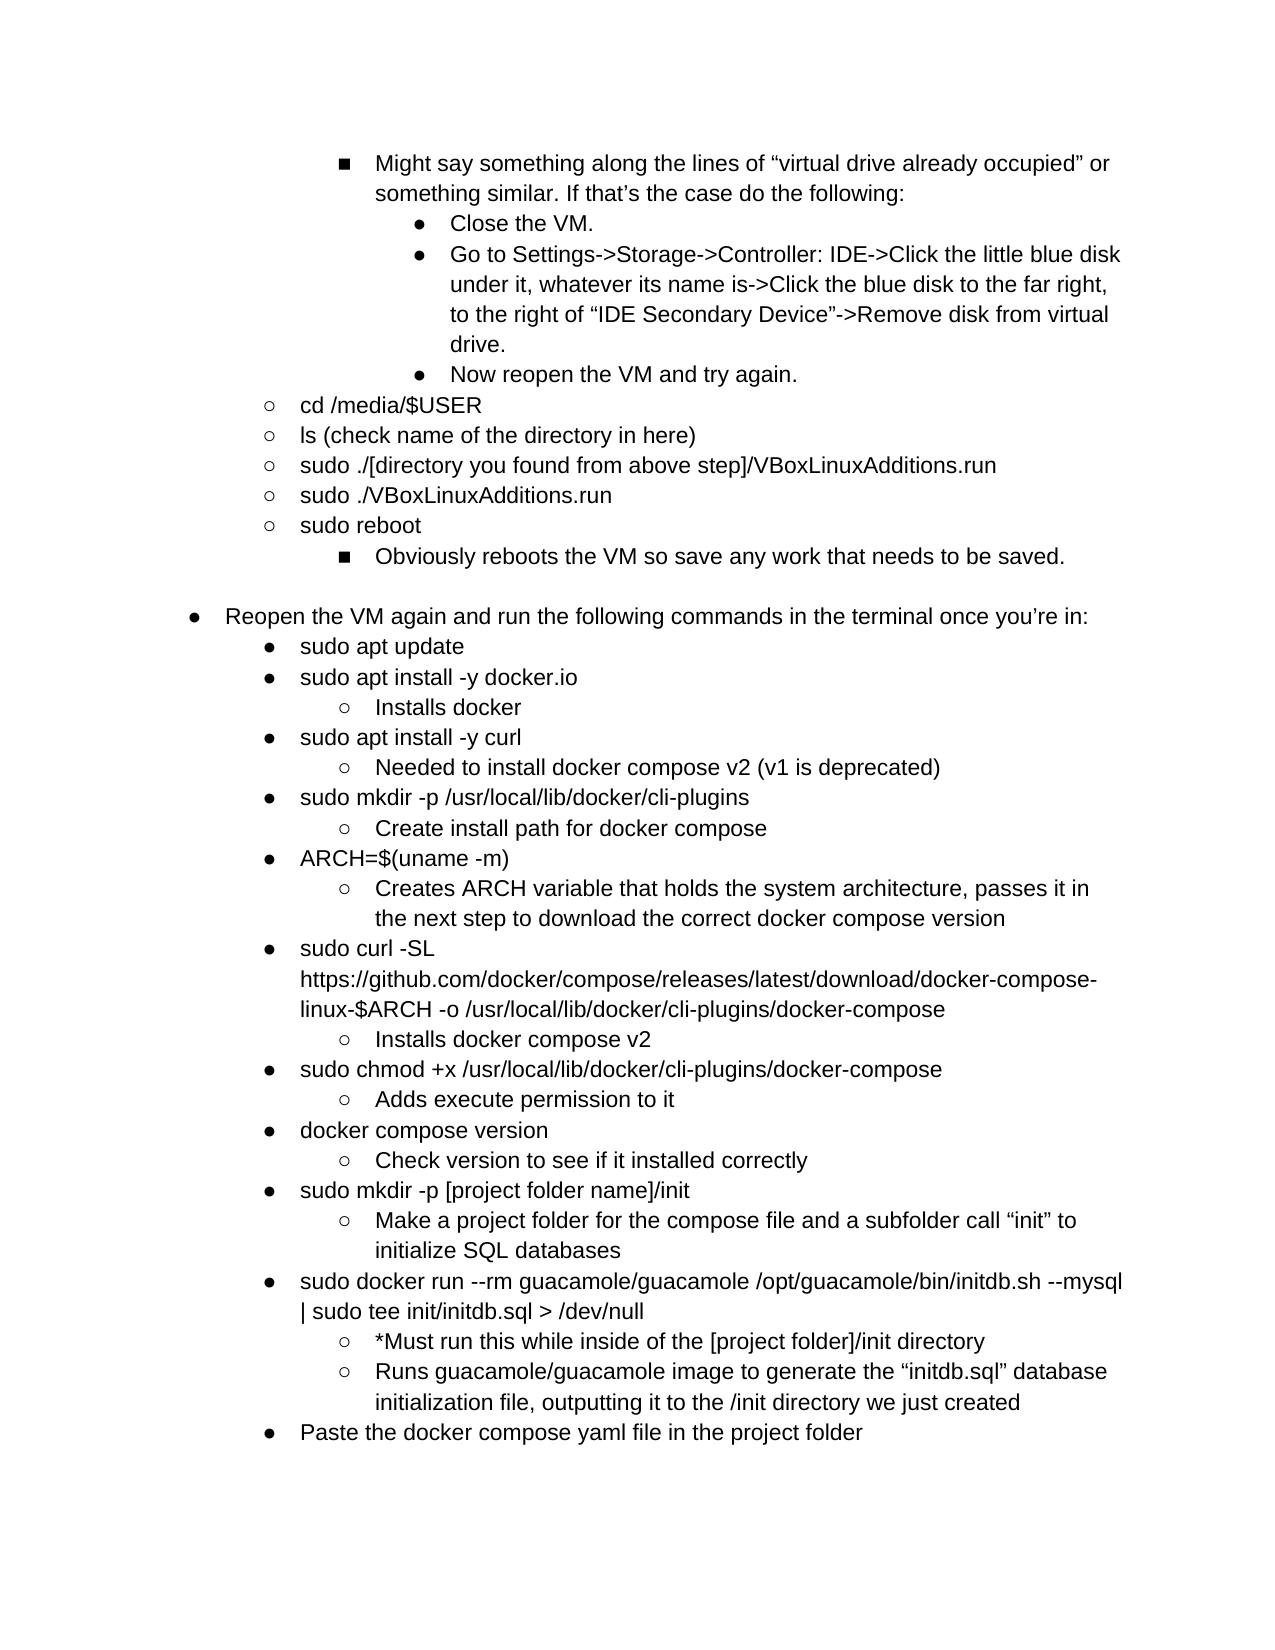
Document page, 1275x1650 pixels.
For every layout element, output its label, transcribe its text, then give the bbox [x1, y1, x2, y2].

list sudo mkdir -p [project folder name]/init [262, 1177, 1125, 1203]
list sudo chmod +x /usr/local/lib/docker/cli-plugins/docker-compose [262, 1056, 1125, 1083]
list ls (check name of the directory in here) [262, 422, 1125, 448]
list Paste the docker compose yaml file in the project folder [262, 1419, 1125, 1445]
list Creates ARCH variable that holds the system architecture, passes it in the next step to download the correct docker compose version [337, 875, 1125, 932]
list Installs docker compose v2 [337, 1026, 1125, 1052]
list sudo apt install -y curl [262, 724, 1125, 750]
list Runs guacamole/guacamole image to generate the “initdb.sql” database initialization file, outputting it to the /init directory we just created [337, 1358, 1125, 1415]
list Adds execute permission to it [337, 1086, 1125, 1113]
list sudo ./VBoxLinuxAdditions.run [262, 482, 1125, 509]
list Go to Settings->Storage->Controller: IDE->Click the little blue disk under it, whatever its name is->Click the blue disk to the far right, to the right of “IDE Secondary Device”->Remove disk from virtual drive. [412, 241, 1125, 358]
list sudo docker run --rm guacamole/guacamole /opt/guacamole/bin/initdb.sh --mysql | sudo tee init/initdb.sql > /dev/null [262, 1268, 1125, 1324]
list sudo apt install -y docker.io [262, 663, 1125, 690]
list Obviously reboots the VM so save any work that needs to be saved. [337, 543, 1125, 569]
list sudo curl -SL https://github.com/docker/compose/releases/latest/download/docker-compose-linux-$ARCH -o /usr/local/lib/docker/cli-plugins/docker-compose [262, 935, 1125, 1022]
list sudo mkdir -p /usr/local/lib/docker/cli-plugins [262, 784, 1125, 811]
list Create install path for docker compose [337, 814, 1125, 841]
list Installs docker [337, 694, 1125, 720]
list Needed to install docker compose v2 (v1 is deprecated) [337, 754, 1125, 781]
list Might say something along the lines of “virtual drive already occupied” or something similar. If that’s the case do the following: [337, 150, 1125, 207]
list sudo ./[directory you found from above step]/VBoxLinuxAdditions.run [262, 452, 1125, 478]
list docker compose version [262, 1117, 1125, 1143]
list cd /media/$USER [262, 392, 1125, 418]
list Now reopen the VM and try again. [412, 361, 1125, 388]
list Reopen the VM again and run the following commands in the terminal once you’re in: [187, 603, 1125, 629]
list Make a project folder for the compose file and a subfolder call “init” to initialize SQL databases [337, 1207, 1125, 1264]
list Close the VM. [412, 210, 1125, 237]
list sudo apt update [262, 633, 1125, 660]
list sudo reboot [262, 512, 1125, 539]
list *Must run this while inside of the [project folder]/init directory [337, 1328, 1125, 1354]
list Check version to see if it installed correctly [337, 1147, 1125, 1173]
list ARCH=$(uname -m) [262, 845, 1125, 871]
